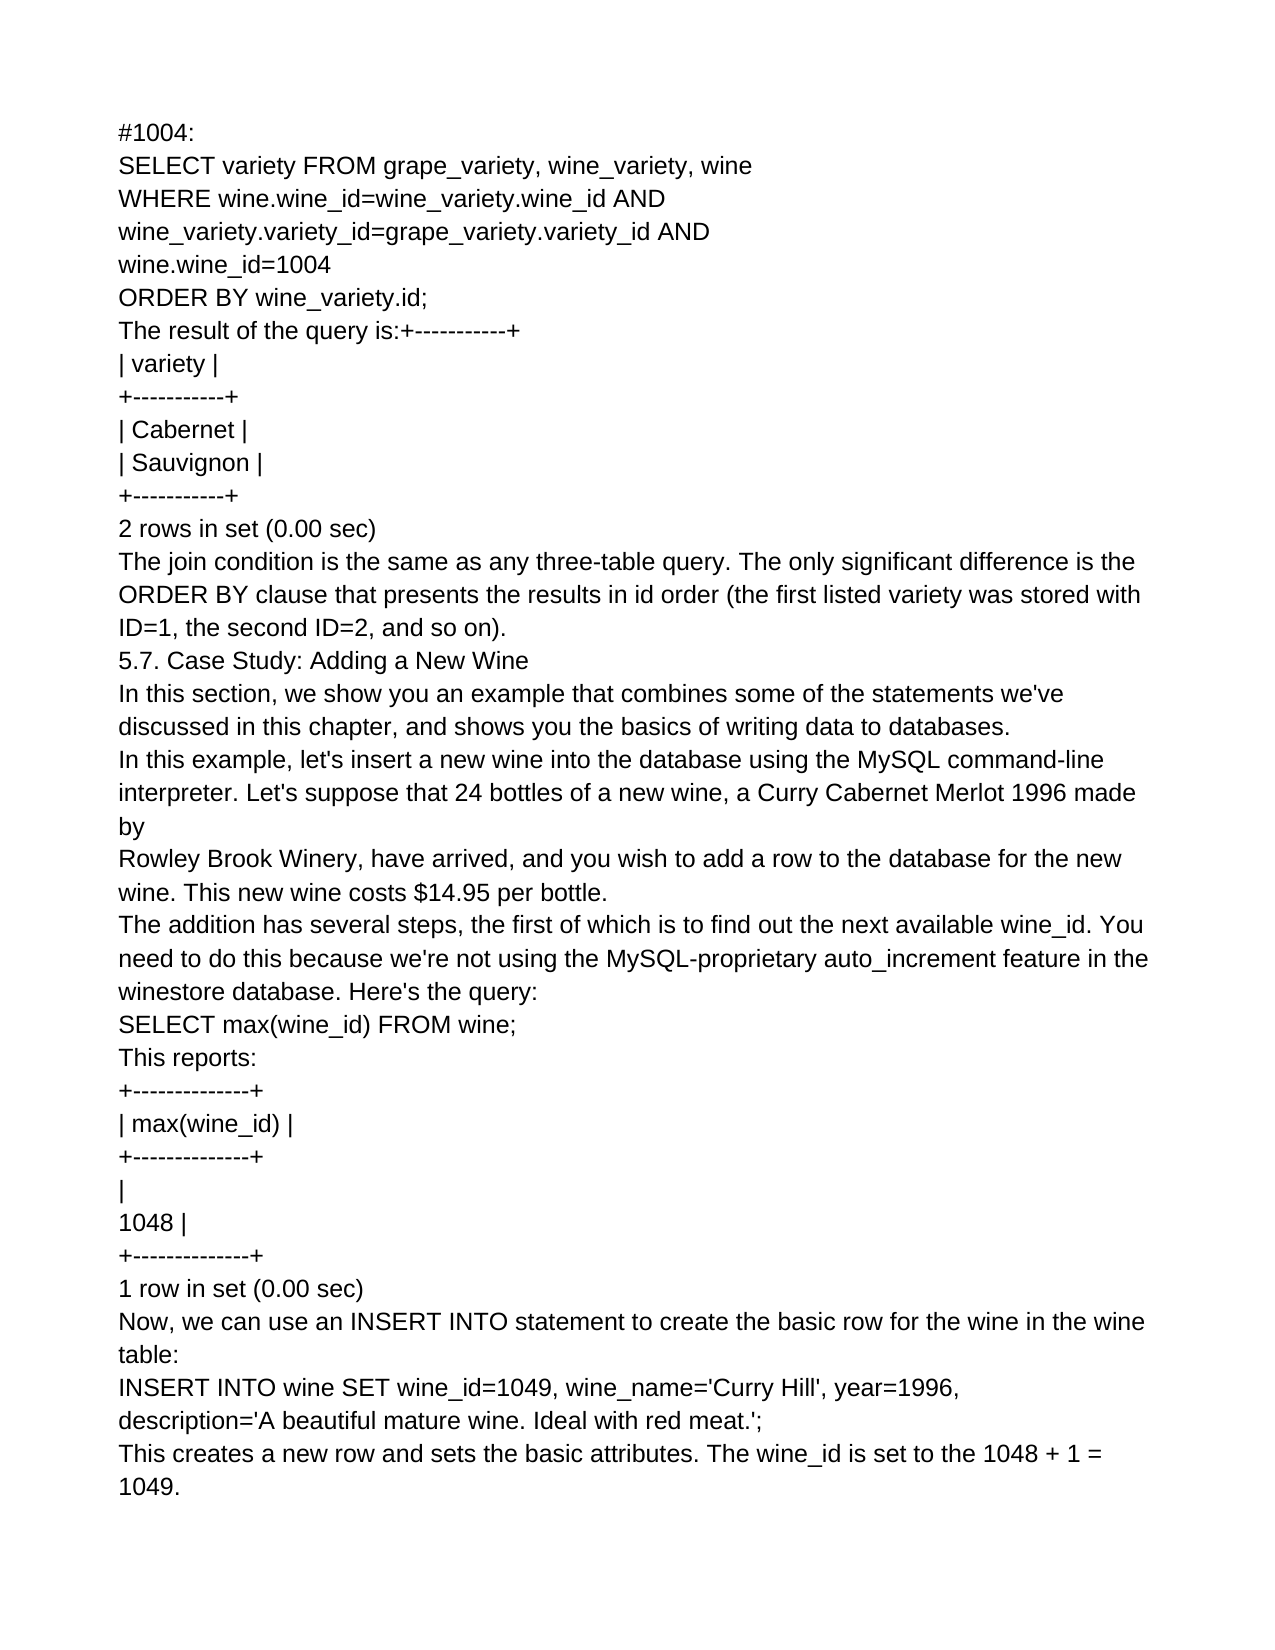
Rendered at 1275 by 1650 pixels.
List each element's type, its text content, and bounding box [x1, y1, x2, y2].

text +--------------+ [118, 1076, 1157, 1104]
text SELECT variety FROM grape_variety, wine_variety, wine [118, 151, 1157, 180]
text 5.7. Case Study: Adding a New Wine [118, 646, 1157, 675]
text The join condition is the same as any three-table query. The only significant difference is the [118, 547, 1157, 576]
text ORDER BY clause that presents the results in id order (the first listed variety was stored with [118, 580, 1157, 609]
text wine.wine_id=1004 [118, 250, 1157, 279]
text Rowley Brook Winery, have arrived, and you wish to add a row to the database for the new [118, 844, 1157, 873]
text need to do this because we're not using the MySQL-proprietary auto_increment feature in the [118, 943, 1157, 972]
text | Cabernet | [118, 415, 1157, 444]
text +-----------+ [118, 481, 1157, 510]
text interpreter. Let's suppose that 24 bottles of a new wine, a Curry Cabernet Merlot 1996 made by [118, 778, 1157, 840]
text 1048 | [118, 1208, 1157, 1236]
text #1004: [118, 118, 1157, 147]
text | Sauvignon | [118, 448, 1157, 477]
text wine_variety.variety_id=grape_variety.variety_id AND [118, 217, 1157, 246]
text +--------------+ [118, 1142, 1157, 1170]
text +--------------+ [118, 1241, 1157, 1269]
text In this section, we show you an example that combines some of the statements we've [118, 679, 1157, 708]
text Now, we can use an INSERT INTO statement to create the basic row for the wine in the wine [118, 1307, 1157, 1336]
text ORDER BY wine_variety.id; [118, 283, 1157, 312]
text In this example, let's insert a new wine into the database using the MySQL command-line [118, 745, 1157, 774]
text 1 row in set (0.00 sec) [118, 1274, 1157, 1302]
text | max(wine_id) | [118, 1109, 1157, 1137]
text | variety | [118, 349, 1157, 378]
text WHERE wine.wine_id=wine_variety.wine_id AND [118, 184, 1157, 213]
text The addition has several steps, the first of which is to find out the next available wine_id. You [118, 911, 1157, 939]
text | [118, 1175, 1157, 1203]
text 2 rows in set (0.00 sec) [118, 514, 1157, 543]
text This creates a new row and sets the basic attributes. The wine_id is set to the 1048 + 1 = 1049. [118, 1439, 1157, 1501]
text table: [118, 1340, 1157, 1368]
text The result of the query is:+-----------+ [118, 316, 1157, 345]
text INSERT INTO wine SET wine_id=1049, wine_name='Curry Hill', year=1996, [118, 1373, 1157, 1402]
text discussed in this chapter, and shows you the basics of writing data to databases. [118, 712, 1157, 741]
text +-----------+ [118, 382, 1157, 411]
text wine. This new wine costs $14.95 per bottle. [118, 877, 1157, 906]
text This reports: [118, 1043, 1157, 1071]
text ID=1, the second ID=2, and so on). [118, 613, 1157, 642]
text description='A beautiful mature wine. Ideal with red meat.'; [118, 1406, 1157, 1434]
text SELECT max(wine_id) FROM wine; [118, 1009, 1157, 1038]
text winestore database. Here's the query: [118, 977, 1157, 1005]
